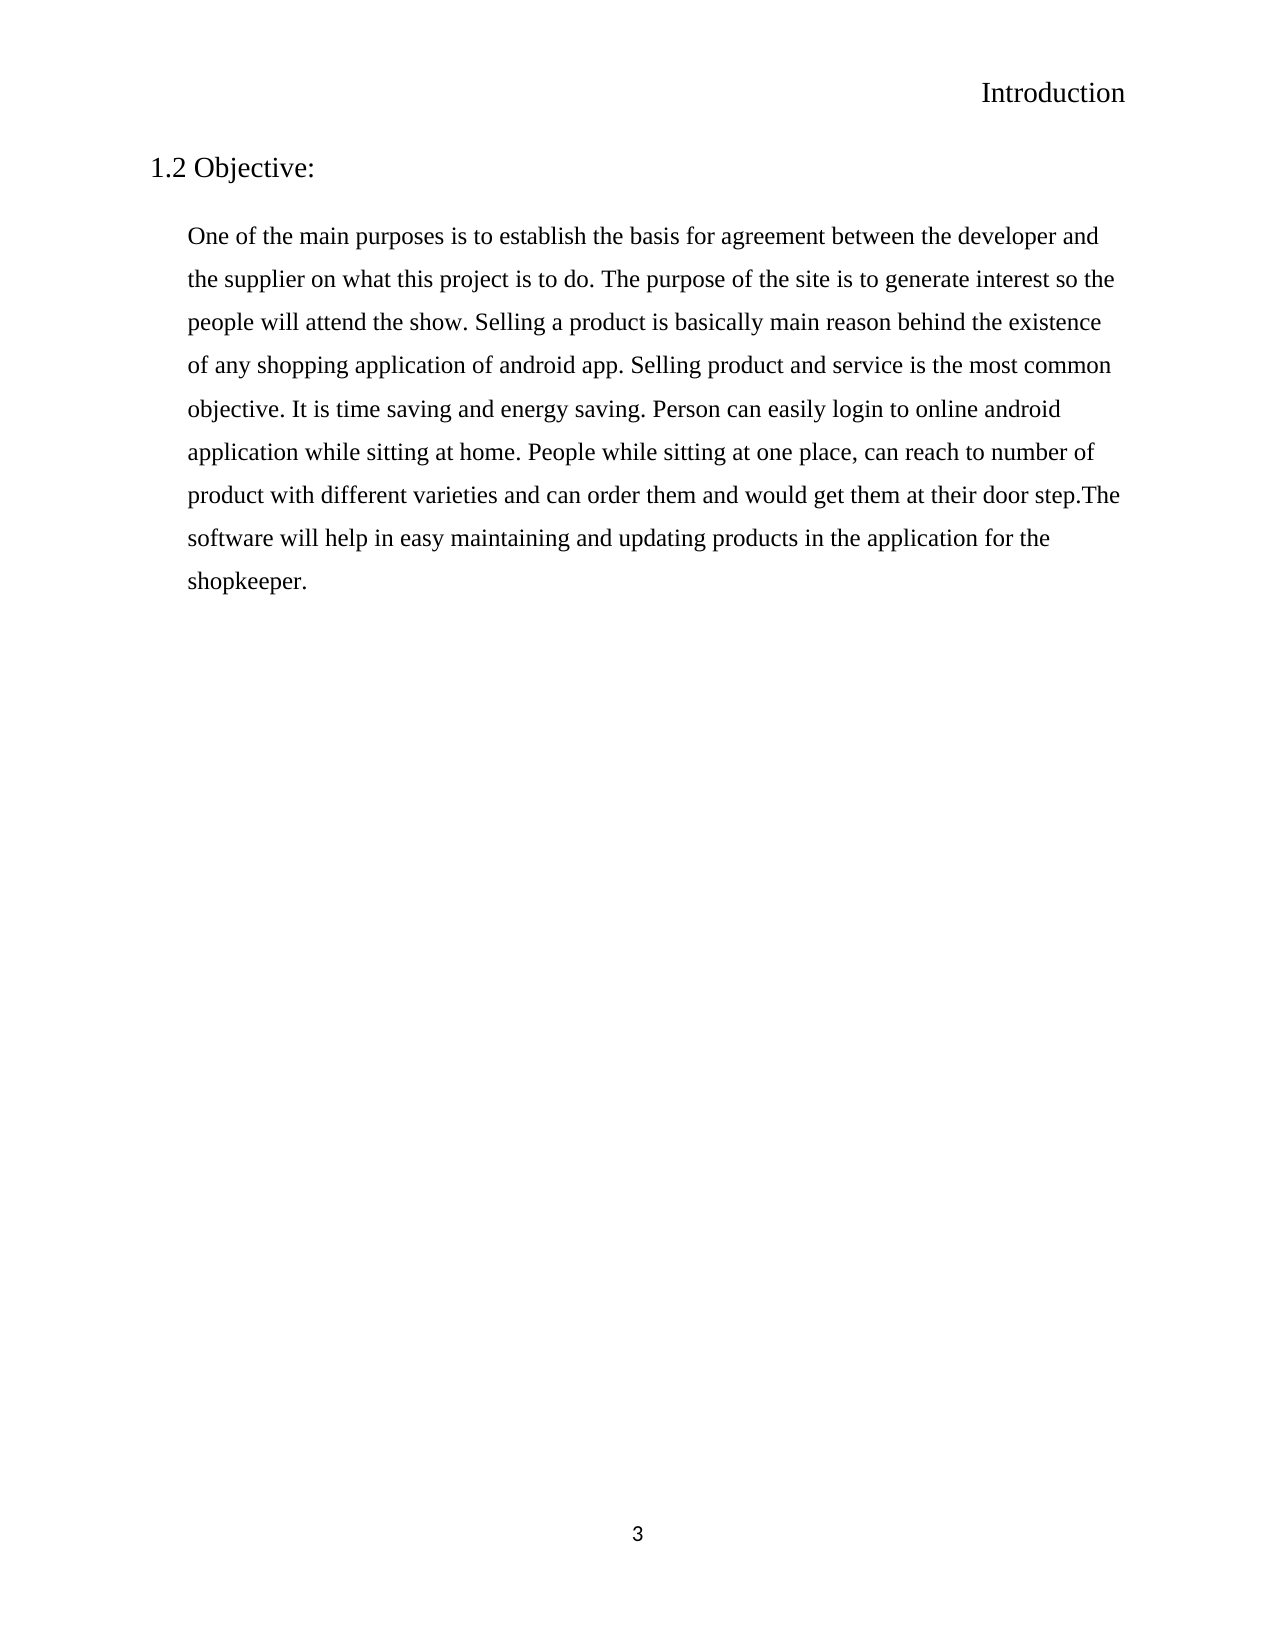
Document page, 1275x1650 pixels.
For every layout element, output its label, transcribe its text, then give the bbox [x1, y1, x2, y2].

text 1.2 Objective: [150, 150, 1125, 183]
text One of the main purposes is to establish the basis for agreement between the developer and the supplier on what this project is to do. The purpose of the site is to generate interest so the people will attend the show. Selling a product is basically main reason behind the existence of any shopping application of android app. Selling product and service is the most common objective. It is time saving and energy saving. Person can easily login to online android application while sitting at home. People while sitting at one place, can reach to number of product with different varieties and can order them and would get them at their door step.The software will help in easy maintaining and updating products in the application for the shopkeeper. [187, 221, 1125, 595]
